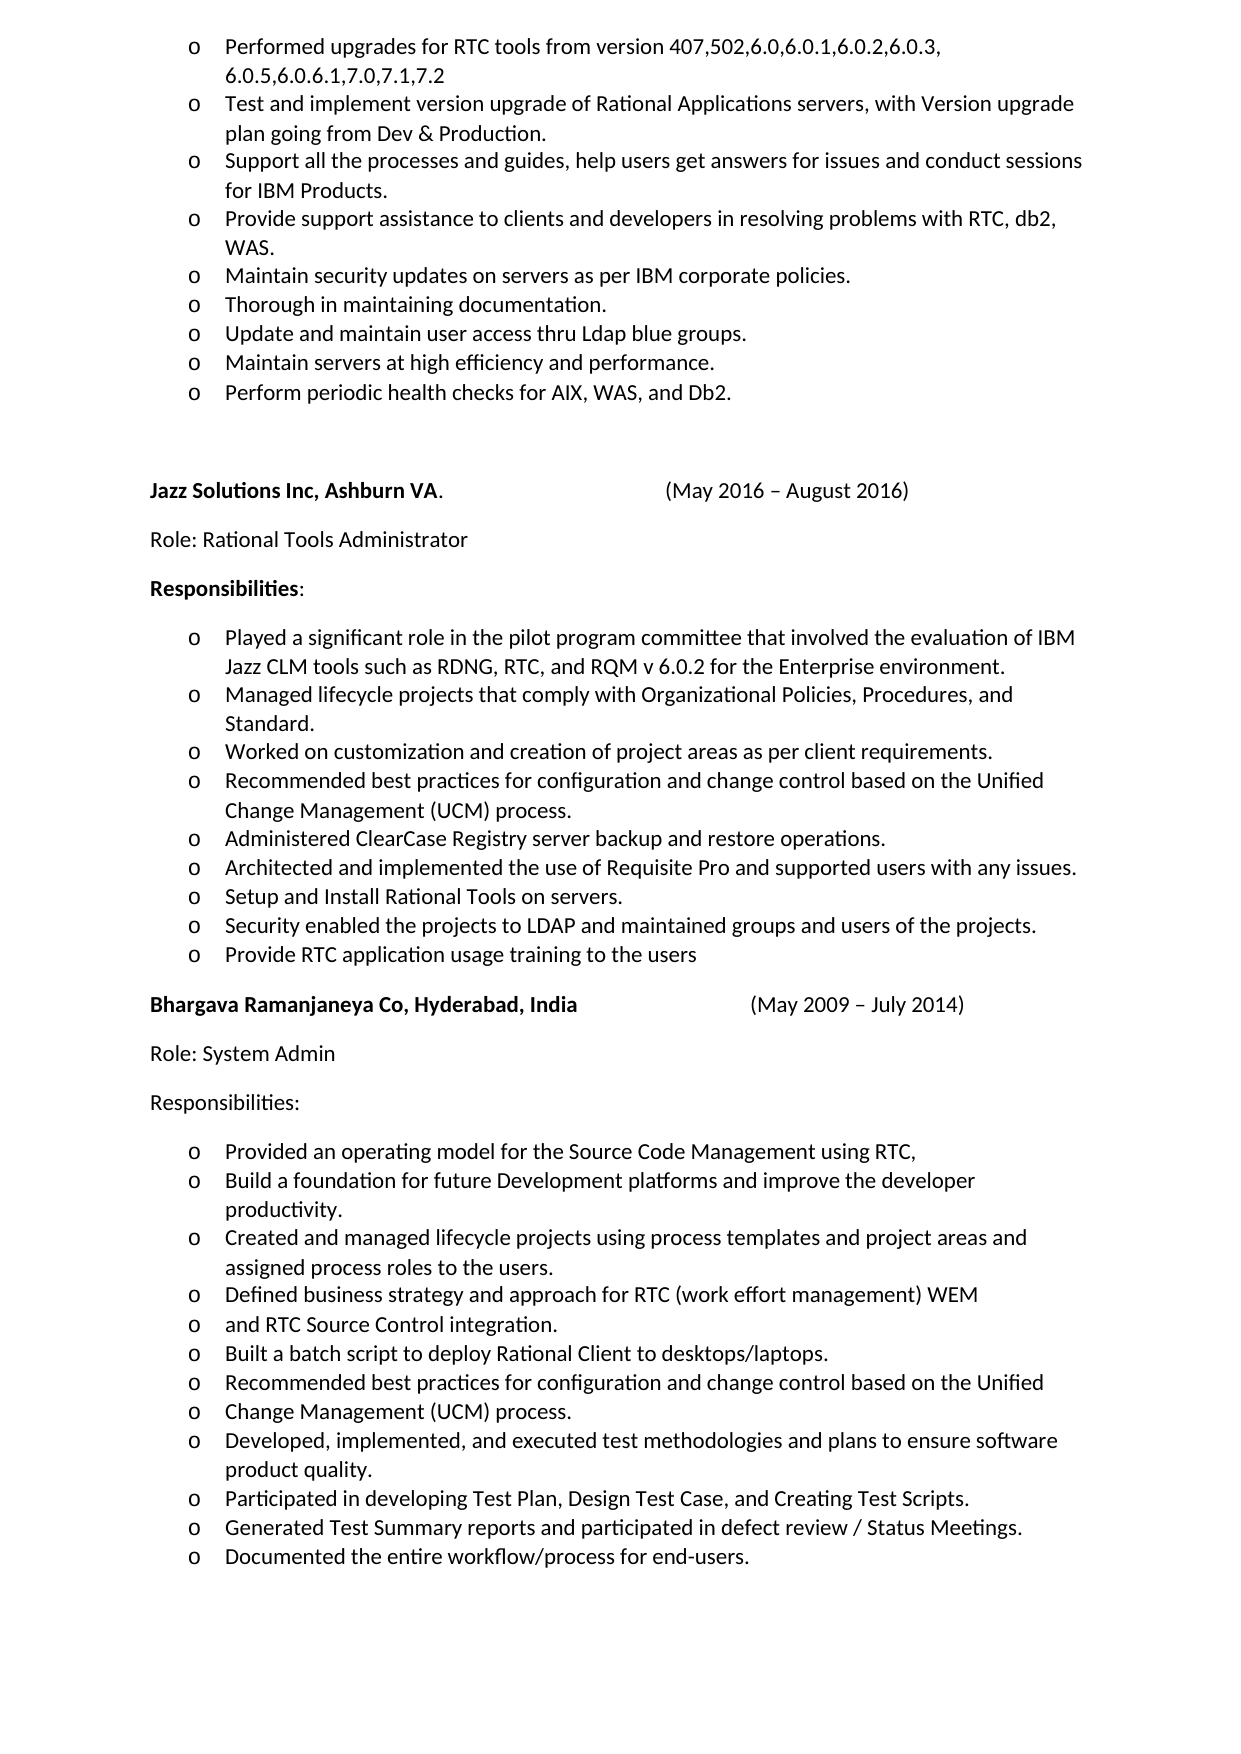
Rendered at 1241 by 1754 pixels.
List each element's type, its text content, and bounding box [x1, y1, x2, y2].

list Administered ClearCase Registry server backup and restore operations. [187, 824, 1090, 853]
list Provide RTC application usage training to the users [187, 941, 1090, 970]
list Defined business strategy and approach for RTC (work effort management) WEM [187, 1281, 1090, 1310]
list Recommended best practices for configuration and change control based on the Unified [187, 767, 1090, 796]
list Build a foundation for future Development platforms and improve the developer [187, 1166, 1090, 1195]
list Maintain servers at high efficiency and performance. [187, 348, 1090, 378]
text Bhargava Ramanjaneya Co, Hyderabad, India (May 2009 – July 2014) [150, 991, 1090, 1018]
list Developed, implemented, and executed test methodologies and plans to ensure software product quality. [187, 1426, 1090, 1484]
list Provided an operating model for the Source Code Management using RTC, [187, 1137, 1090, 1166]
text Jazz Solutions Inc, Ashburn VA. (May 2016 – August 2016) [150, 477, 1090, 504]
list Participated in developing Test Plan, Design Test Case, and Creating Test Scripts. [187, 1484, 1090, 1513]
list Managed lifecycle projects that comply with Organizational Policies, Procedures, and Standard. [187, 680, 1090, 737]
list Change Management (UCM) process. [225, 796, 1090, 824]
list Generated Test Summary reports and participated in defect review / Status Meetings. [187, 1513, 1090, 1542]
list Change Management (UCM) process. [187, 1397, 1090, 1426]
list Test and implement version upgrade of Rational Applications servers, with Version upgrade plan going from Dev & Production. [187, 89, 1090, 147]
list Update and maintain user access thru Ldap blue groups. [187, 319, 1090, 348]
list Built a batch script to deploy Rational Client to desktops/laptops. [187, 1339, 1090, 1368]
list Maintain security updates on servers as per IBM corporate policies. [187, 261, 1090, 290]
text Role: Rational Tools Administrator [150, 525, 1090, 553]
list Provide support assistance to clients and developers in resolving problems with RTC, db2, WAS. [187, 204, 1090, 261]
text Responsibilities: [150, 1088, 1090, 1116]
list productivity. [225, 1195, 1090, 1223]
list Recommended best practices for configuration and change control based on the Unified [187, 1368, 1090, 1397]
list Security enabled the projects to LDAP and maintained groups and users of the projects. [187, 911, 1090, 941]
text Responsibilities: [150, 574, 1090, 602]
list Thorough in maintaining documentation. [187, 290, 1090, 319]
list Worked on customization and creation of project areas as per client requirements. [187, 737, 1090, 767]
text Role: System Admin [150, 1039, 1090, 1067]
list Architected and implemented the use of Requisite Pro and supported users with any issues. [187, 853, 1090, 882]
list Performed upgrades for RTC tools from version 407,502,6.0,6.0.1,6.0.2,6.0.3, 6.0.5,6.0.6.1,7.0,7.1,7.2 [187, 32, 1090, 89]
list Documented the entire workflow/process for end-users. [187, 1542, 1090, 1571]
list Played a significant role in the pilot program committee that involved the evaluation of IBM Jazz CLM tools such as RDNG, RTC, and RQM v 6.0.2 for the Enterprise environment. [187, 623, 1090, 680]
list Support all the processes and guides, help users get answers for issues and conduct sessions for IBM Products. [187, 147, 1090, 204]
list Perform periodic health checks for AIX, WAS, and Db2. [187, 378, 1090, 407]
list Created and managed lifecycle projects using process templates and project areas and assigned process roles to the users. [187, 1223, 1090, 1281]
list Setup and Install Rational Tools on servers. [187, 882, 1090, 911]
list and RTC Source Control integration. [187, 1310, 1090, 1339]
